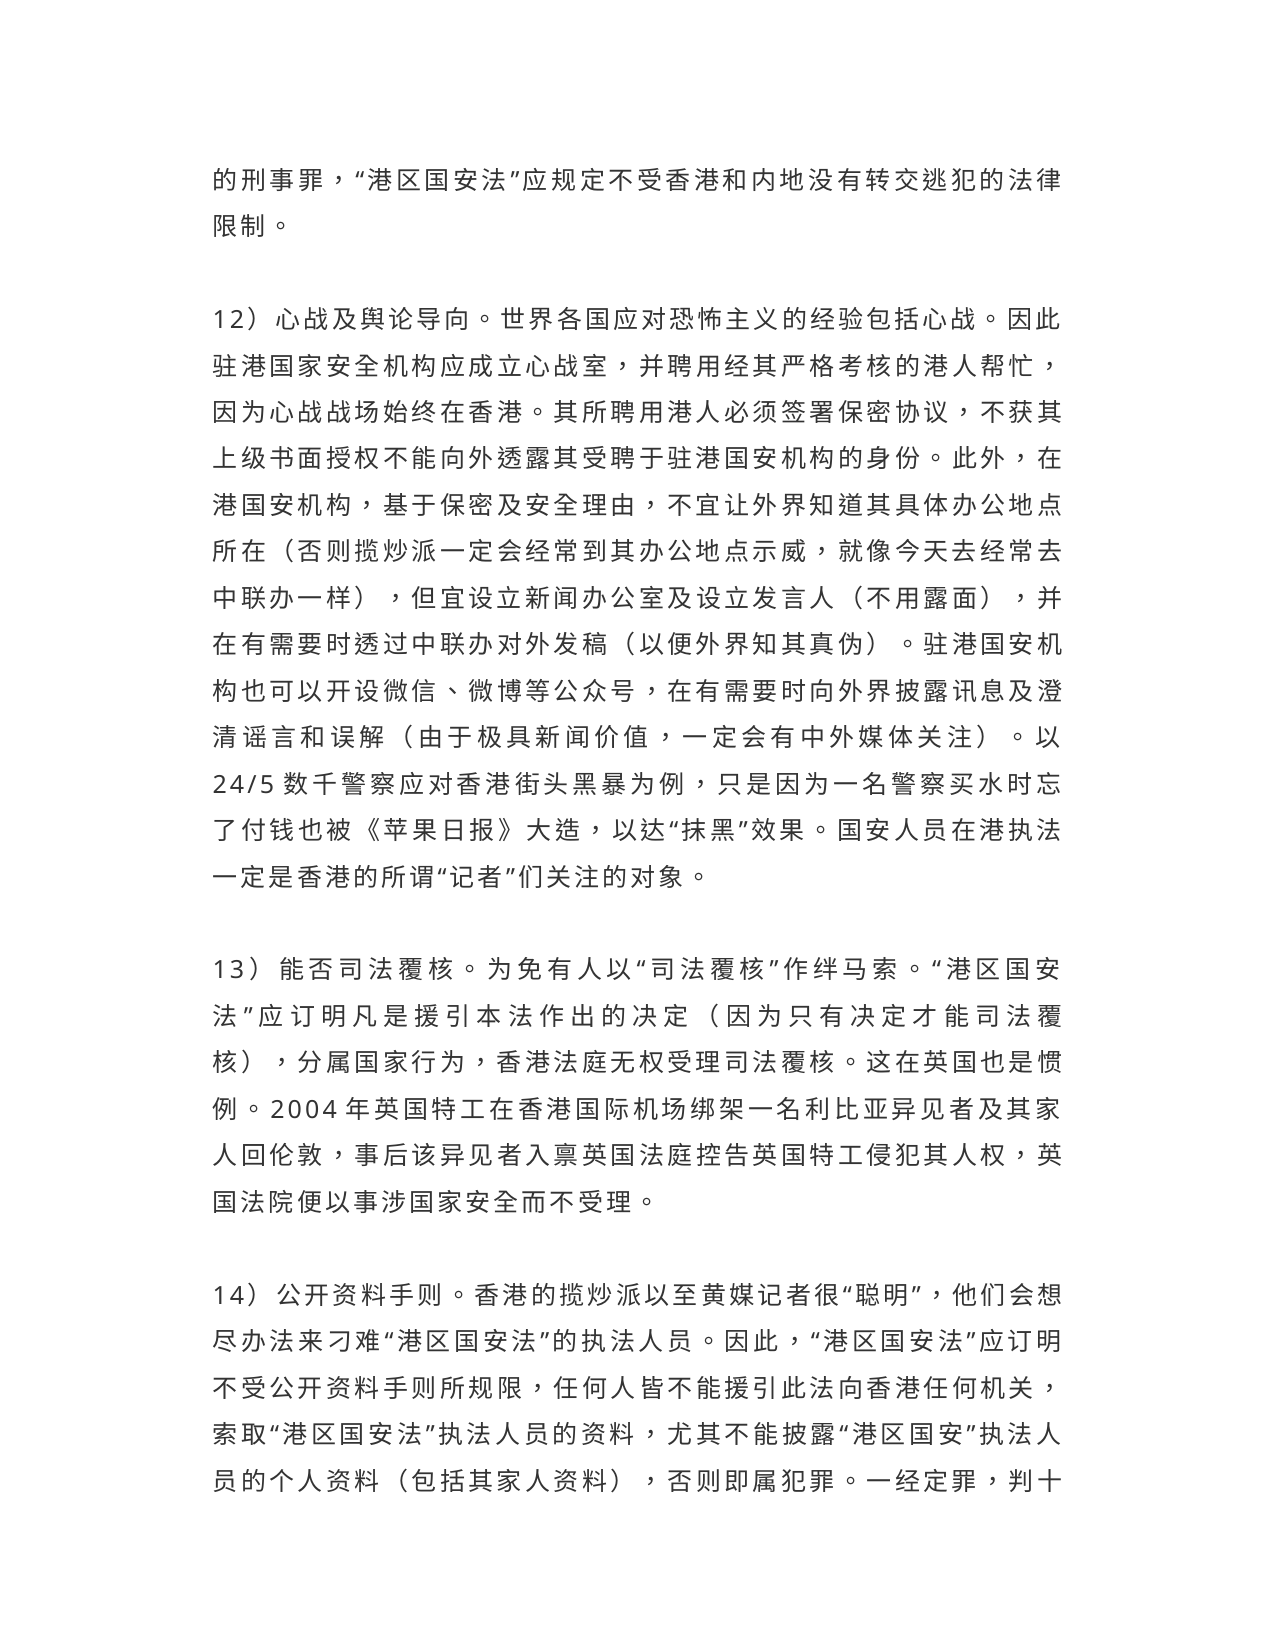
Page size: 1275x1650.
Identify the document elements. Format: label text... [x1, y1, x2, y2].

text 13）能否司法覆核。为免有人以“司法覆核”作绊马索。“港区国安法”应订明凡是援引本法作出的决定（因为只有决定才能司法覆核），分属国家行为，香港法庭无权受理司法覆核。这在英国也是惯例。2004年英国特工在香港国际机场绑架一名利比亚异见者及其家人回伦敦，事后该异见者入禀英国法庭控告英国特工侵犯其人权，英国法院便以事涉国家安全而不受理。 [212, 940, 1062, 1218]
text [212, 150, 1062, 243]
text 12）心战及舆论导向。世界各国应对恐怖主义的经验包括心战。因此驻港国家安全机构应成立心战室，并聘用经其严格考核的港人帮忙，因为心战战场始终在香港。其所聘用港人必须签署保密协议，不获其上级书面授权不能向外透露其受聘于驻港国安机构的身份。此外，在港国安机构，基于保密及安全理由，不宜让外界知道其具体办公地点所在（否则揽炒派一定会经常到其办公地点示威，就像今天去经常去中联办一样），但宜设立新闻办公室及设立发言人（不用露面），并在有需要时透过中联办对外发稿（以便外界知其真伪）。驻港国安机构也可以开设微信、微博等公众号，在有需要时向外界披露讯息及澄清谣言和误解（由于极具新闻价值，一定会有中外媒体关注）。以24/5数千警察应对香港街头黑暴为例，只是因为一名警察买水时忘了付钱也被《苹果日报》大造，以达“抹黑”效果。国安人员在港执法一定是香港的所谓“记者”们关注的对象。 [212, 289, 1062, 893]
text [212, 1265, 1062, 1497]
